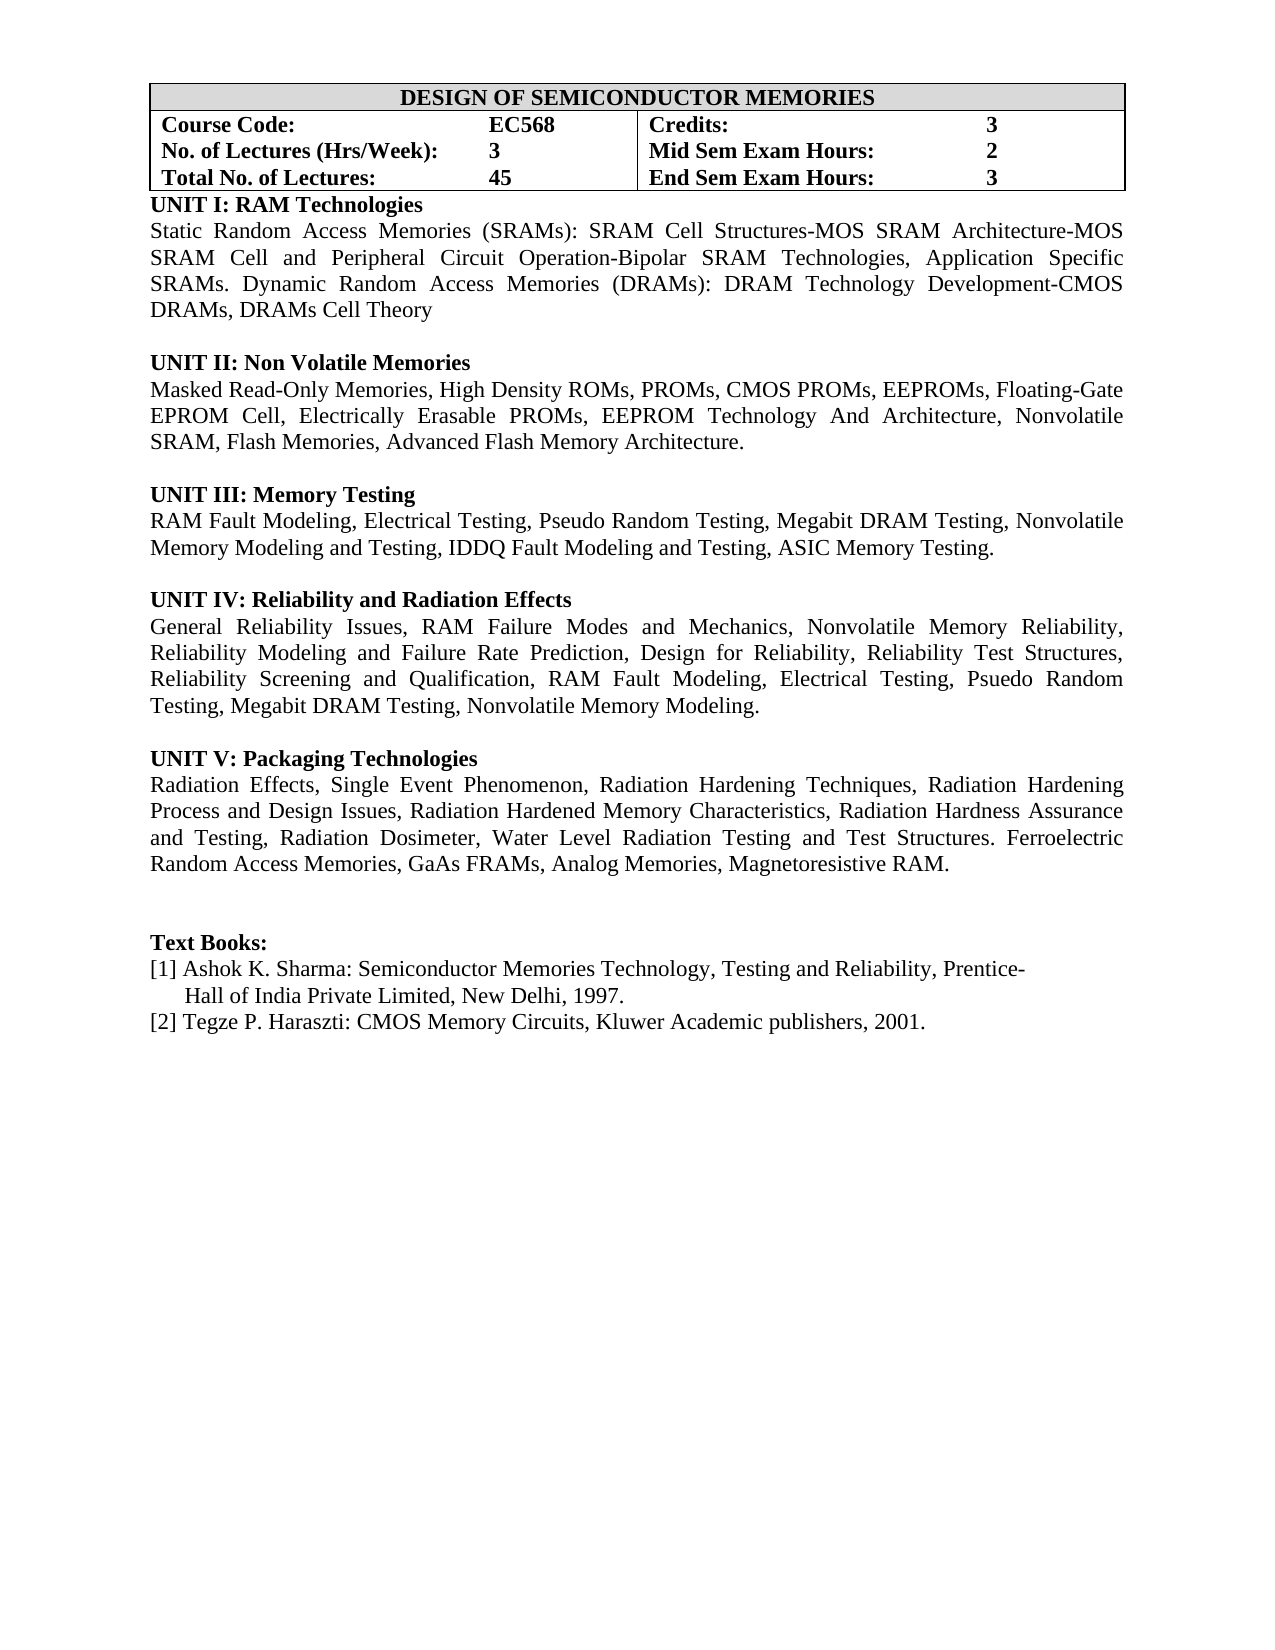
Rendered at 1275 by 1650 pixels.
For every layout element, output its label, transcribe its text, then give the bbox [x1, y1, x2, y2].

text General Reliability Issues, RAM Failure Modes and Mechanics, Nonvolatile Memory Reliability, Reliability Modeling and Failure Rate Prediction, Design for Reliability, Reliability Test Structures, Reliability Screening and Qualification, RAM Fault Modeling, Electrical Testing, Psuedo Random Testing, Megabit DRAM Testing, Nonvolatile Memory Modeling. [150, 613, 1125, 718]
text RAM Fault Modeling, Electrical Testing, Pseudo Random Testing, Megabit DRAM Testing, Nonvolatile Memory Modeling and Testing, IDDQ Fault Modeling and Testing, ASIC Memory Testing. [150, 507, 1125, 560]
table_cell 3 2 3 [975, 111, 1124, 190]
table_cell EC568 3 45 [478, 111, 637, 190]
text UNIT V: Packaging Technologies [150, 744, 1125, 771]
text UNIT IV: Reliability and Radiation Effects [150, 586, 1125, 613]
table_header dESIGN OF SEMICONDUCTOR MEMORIES [151, 84, 1124, 110]
table_cell Credits: Mid Sem Exam Hours: End Sem Exam Hours: [638, 111, 975, 190]
text UNIT II: Non Volatile Memories [150, 349, 1125, 376]
text [1] Ashok K. Sharma: Semiconductor Memories Technology, Testing and Reliability, Prentice- [150, 955, 1125, 982]
text UNIT III: Memory Testing [150, 481, 1125, 507]
text [2] Tegze P. Haraszti: CMOS Memory Circuits, Kluwer Academic publishers, 2001. [150, 1008, 1125, 1034]
text Radiation Effects, Single Event Phenomenon, Radiation Hardening Techniques, Radiation Hardening Process and Design Issues, Radiation Hardened Memory Characteristics, Radiation Hardness Assurance and Testing, Radiation Dosimeter, Water Level Radiation Testing and Test Structures. Ferroelectric Random Access Memories, GaAs FRAMs, Analog Memories, Magnetoresistive RAM. [150, 771, 1125, 876]
text Text Books: [150, 929, 1125, 955]
text Hall of India Private Limited, New Delhi, 1997. [150, 982, 1125, 1008]
text Masked Read-Only Memories, High Density ROMs, PROMs, CMOS PROMs, EEPROMs, Floating-Gate EPROM Cell, Electrically Erasable PROMs, EEPROM Technology And Architecture, Nonvolatile SRAM, Flash Memories, Advanced Flash Memory Architecture. [150, 376, 1125, 455]
text UNIT I: RAM Technologies [150, 191, 1125, 217]
table_cell Course Code: No. of Lectures (Hrs/Week): Total No. of Lectures: [151, 111, 477, 190]
text Static Random Access Memories (SRAMs): SRAM Cell Structures-MOS SRAM Architecture-MOS SRAM Cell and Peripheral Circuit Operation-Bipolar SRAM Technologies, Application Specific SRAMs. Dynamic Random Access Memories (DRAMs): DRAM Technology Development-CMOS DRAMs, DRAMs Cell Theory [150, 217, 1125, 323]
